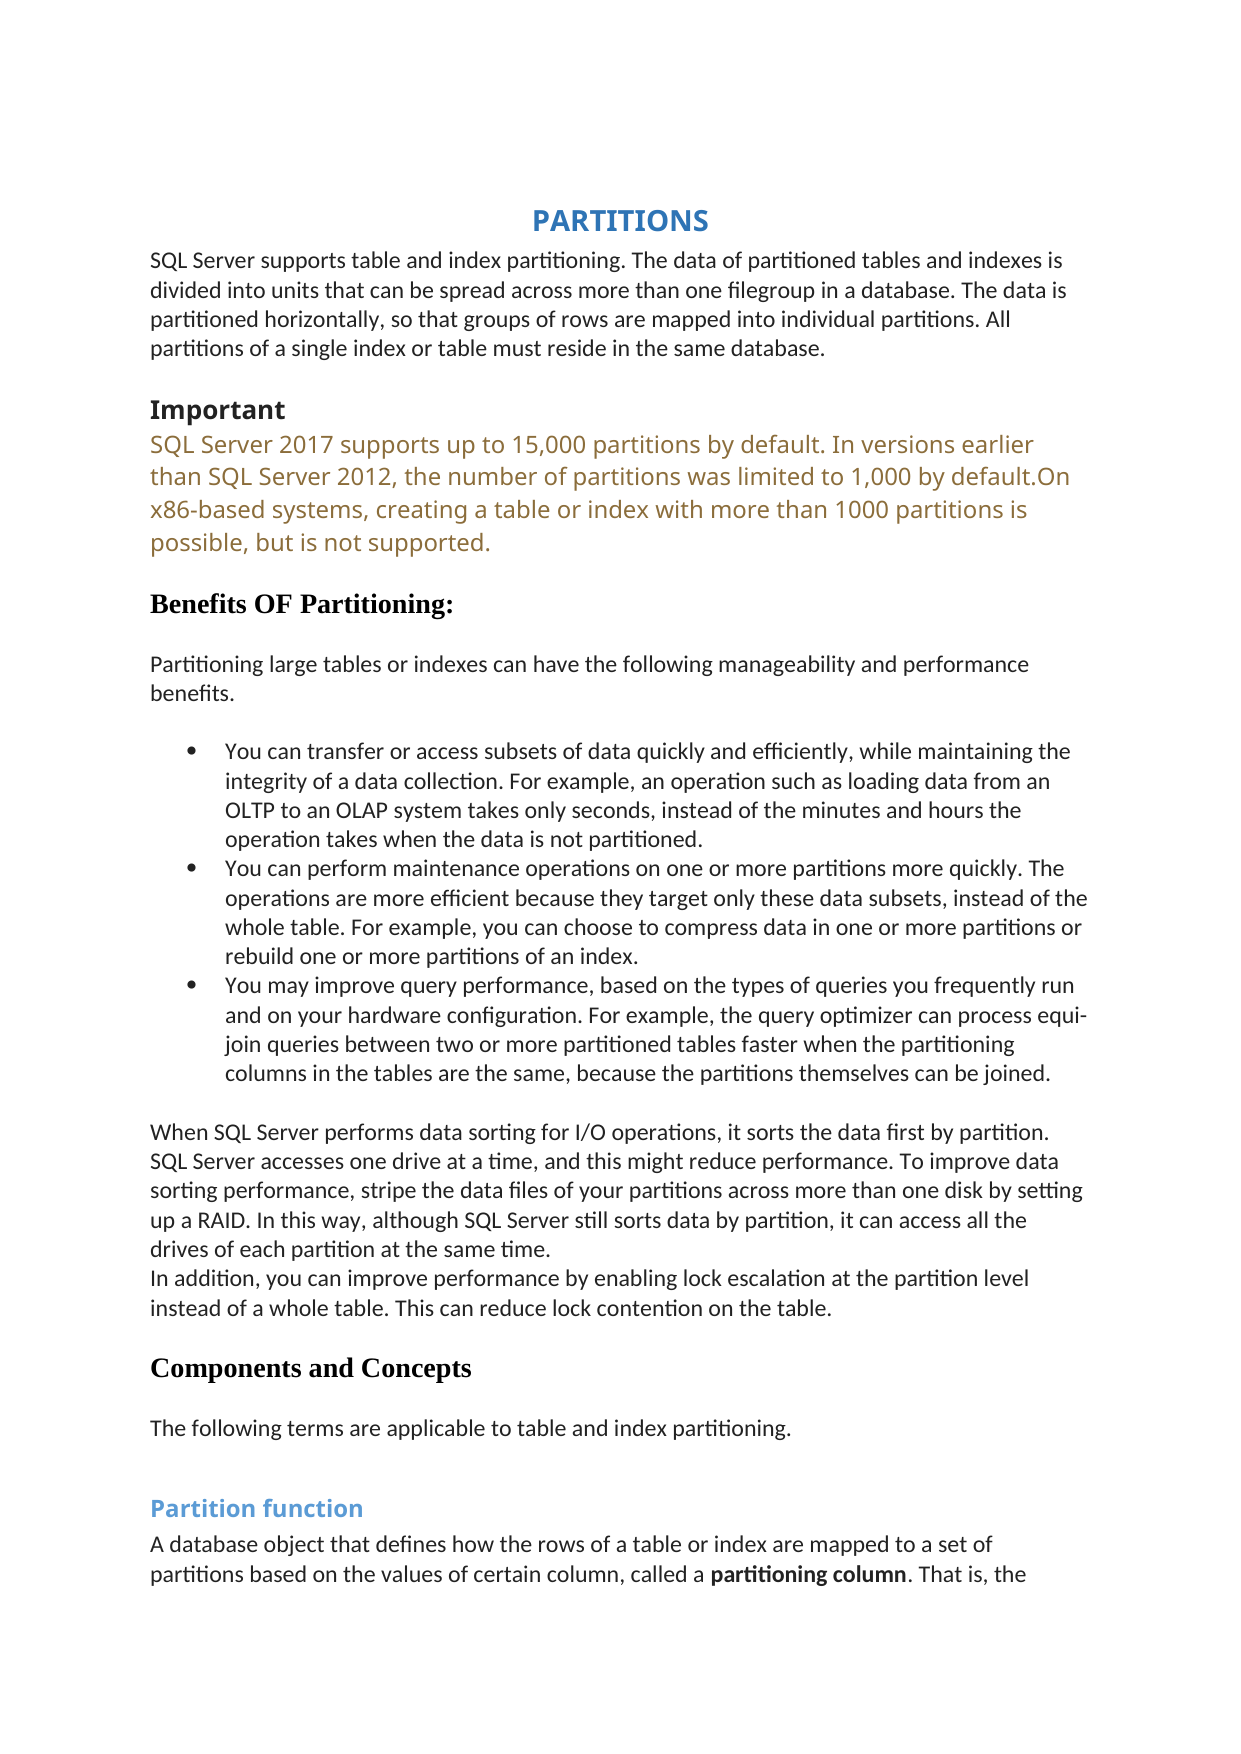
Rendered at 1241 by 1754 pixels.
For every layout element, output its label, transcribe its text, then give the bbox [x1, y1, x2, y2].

text The following terms are applicable to table and index partitioning. [150, 1413, 1090, 1442]
list You can perform maintenance operations on one or more partitions more quickly. The operations are more efficient because they target only these data subsets, instead of the whole table. For example, you can choose to compress data in one or more partitions or rebuild one or more partitions of an index. [187, 853, 1090, 971]
text In addition, you can improve performance by enabling lock escalation at the partition level instead of a whole table. This can reduce lock contention on the table. [150, 1263, 1090, 1322]
text possible, but is not supported. [150, 525, 1090, 558]
text Important [150, 392, 1090, 427]
text Partitioning large tables or indexes can have the following manageability and performance benefits. [150, 649, 1090, 707]
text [150, 1529, 1090, 1588]
list You can transfer or access subsets of data quickly and efficiently, while maintaining the integrity of a data collection. For example, an operation such as loading data from an OLTP to an OLAP system takes only seconds, instead of the minutes and hours the operation takes when the data is not partitioned. [187, 736, 1090, 853]
text SQL Server 2017 supports up to 15,000 partitions by default. In versions earlier than SQL Server 2012, the number of partitions was limited to 1,000 by default.On x86-based systems, creating a table or index with more than 1000 partitions is [150, 427, 1090, 525]
subtitle Partition function [150, 1492, 1090, 1524]
subtitle Benefits OF Partitioning: [150, 587, 1090, 619]
text When SQL Server performs data sorting for I/O operations, it sorts the data first by partition. SQL Server accesses one drive at a time, and this might reduce performance. To improve data sorting performance, stripe the data files of your partitions across more than one disk by setting up a RAID. In this way, although SQL Server still sorts data by partition, it can access all the drives of each partition at the same time. [150, 1117, 1090, 1263]
subtitle PARTITIONS [150, 200, 1090, 240]
list You may improve query performance, based on the types of queries you frequently run and on your hardware configuration. For example, the query optimizer can process equi-join queries between two or more partitioned tables faster when the partitioning columns in the tables are the same, because the partitions themselves can be joined. [187, 971, 1090, 1088]
text SQL Server supports table and index partitioning. The data of partitioned tables and indexes is divided into units that can be spread across more than one filegroup in a database. The data is partitioned horizontally, so that groups of rows are mapped into individual partitions. All partitions of a single index or table must reside in the same database. [150, 246, 1090, 363]
subtitle Components and Concepts [150, 1351, 1090, 1383]
